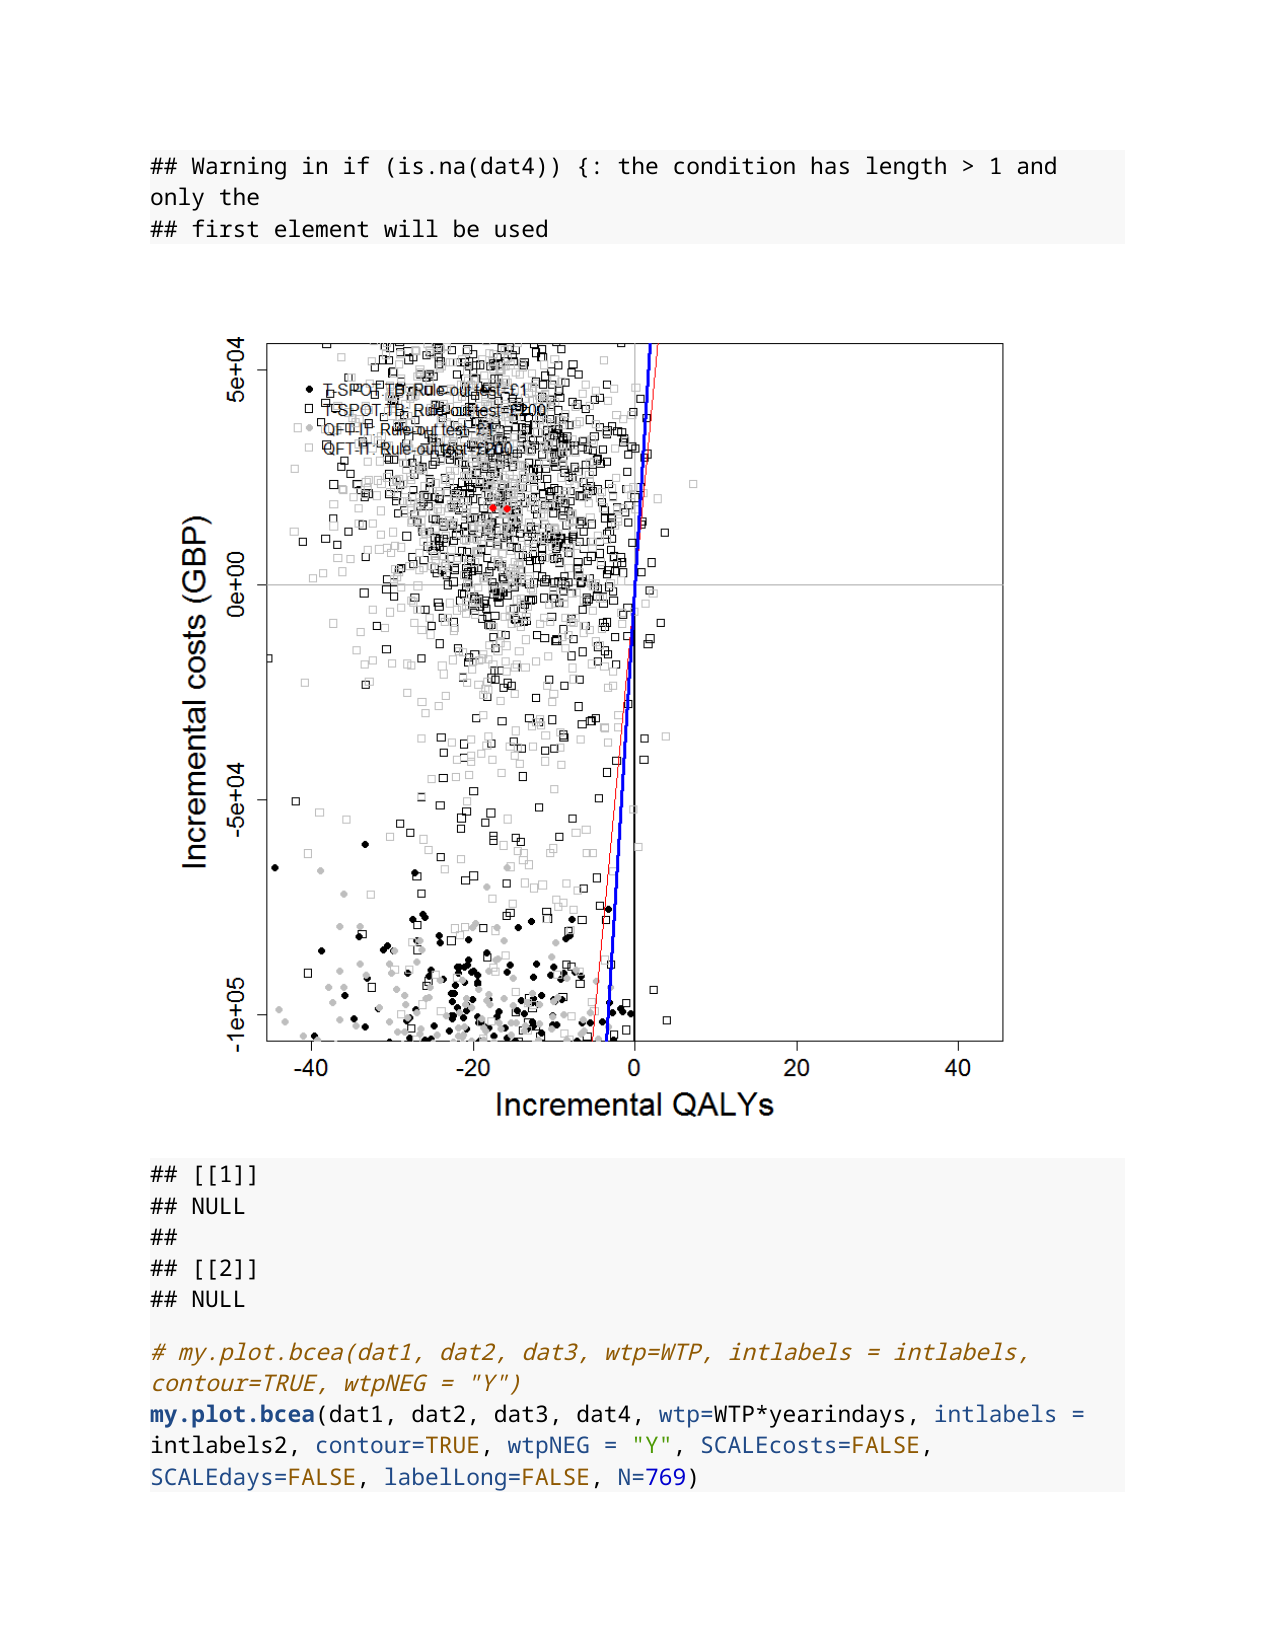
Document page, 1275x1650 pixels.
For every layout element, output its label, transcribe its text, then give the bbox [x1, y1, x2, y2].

picture [168, 264, 1044, 1140]
text ## [[1]] ## NULL ## ## [[2]] ## NULL [150, 1158, 1125, 1314]
text # my.plot.bcea(dat1, dat2, dat3, wtp=WTP, intlabels = intlabels, contour=TRUE, wtpNEG = "Y") my.plot.bcea(dat1, dat2, dat3, dat4, wtp=WTP*yearindays, intlabels = intlabels2, contour=TRUE, wtpNEG = "Y", SCALEcosts=FALSE, SCALEdays=FALSE, labelLong=FALSE, N=769) [521, 1335, 1125, 1492]
text ## Warning in if (is.na(dat4)) {: the condition has length > 1 and only the ## first element will be used [150, 150, 1125, 244]
